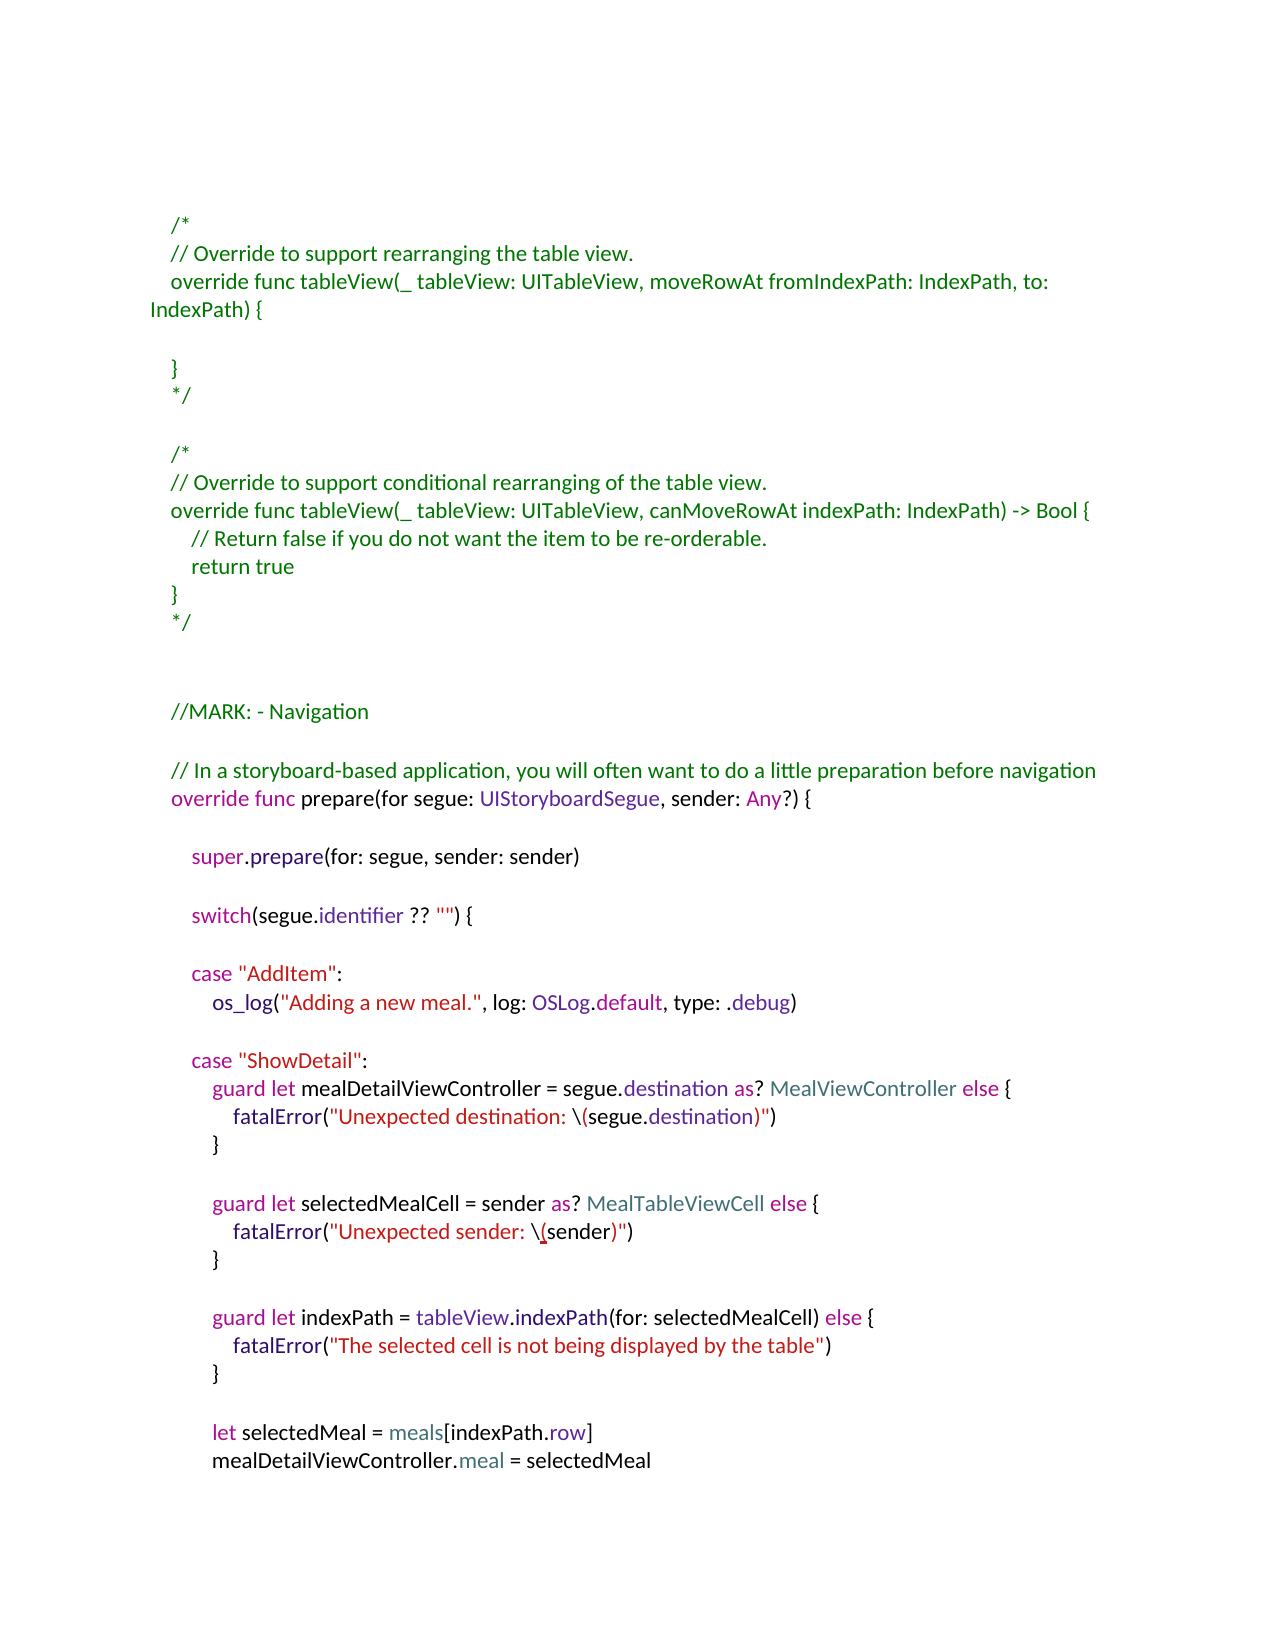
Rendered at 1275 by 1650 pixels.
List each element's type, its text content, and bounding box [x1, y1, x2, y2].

text guard let indexPath = tableView.indexPath(for: selectedMealCell) else { [150, 1303, 1125, 1331]
text super.prepare(for: segue, sender: sender) [150, 842, 1125, 871]
text fatalError("Unexpected destination: \(segue.destination)") [150, 1102, 1125, 1130]
text */ [150, 382, 1125, 410]
text /* [150, 440, 1125, 468]
text // Return false if you do not want the item to be re-orderable. [150, 524, 1125, 552]
text fatalError("Unexpected sender: \(sender)") [150, 1217, 1125, 1245]
text override func prepare(for segue: UIStoryboardSegue, sender: Any?) { [150, 784, 1125, 812]
text } [150, 1359, 1125, 1387]
text fatalError("The selected cell is not being displayed by the table") [150, 1331, 1125, 1359]
text let selectedMeal = meals[indexPath.row] [150, 1418, 1125, 1446]
text /* [150, 211, 1125, 239]
text // Override to support conditional rearranging of the table view. [150, 468, 1125, 496]
text */ [150, 608, 1125, 636]
text return true [150, 552, 1125, 580]
text guard let mealDetailViewController = segue.destination as? MealViewController else { [150, 1074, 1125, 1102]
text } [150, 1130, 1125, 1158]
text mealDetailViewController.meal = selectedMeal [150, 1446, 1125, 1474]
text switch(segue.identifier ?? "") { [150, 901, 1125, 929]
text //MARK: - Navigation [150, 697, 1125, 725]
text } [150, 580, 1125, 608]
text // In a storyboard-based application, you will often want to do a little preparation before navigation [150, 756, 1125, 784]
text } [150, 1245, 1125, 1273]
text case "ShowDetail": [150, 1046, 1125, 1074]
text } [150, 354, 1125, 382]
text case "AddItem": [150, 959, 1125, 988]
text override func tableView(_ tableView: UITableView, moveRowAt fromIndexPath: IndexPath, to: IndexPath) { [150, 267, 1125, 323]
text guard let selectedMealCell = sender as? MealTableViewCell else { [150, 1189, 1125, 1217]
text override func tableView(_ tableView: UITableView, canMoveRowAt indexPath: IndexPath) -> Bool { [150, 496, 1125, 524]
text os_log("Adding a new meal.", log: OSLog.default, type: .debug) [150, 988, 1125, 1016]
text // Override to support rearranging the table view. [150, 239, 1125, 267]
